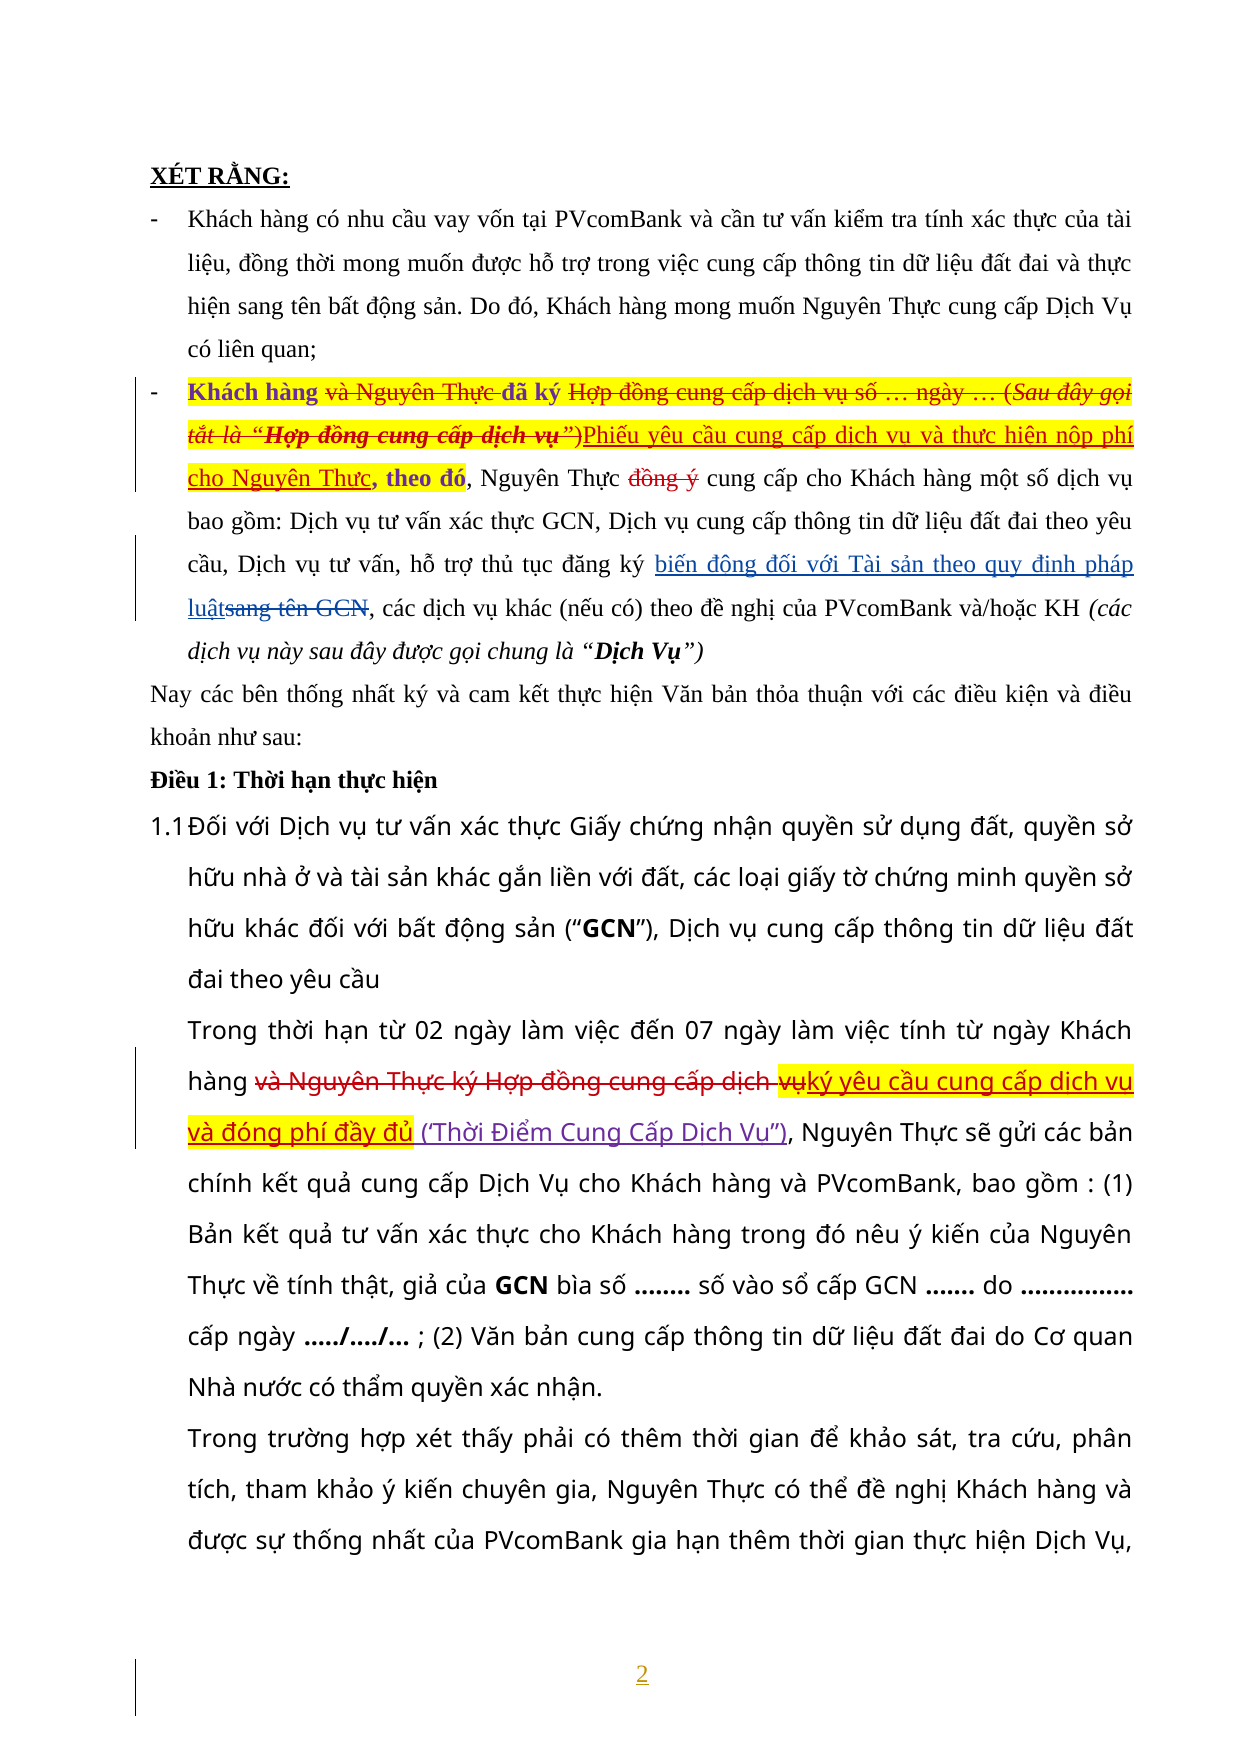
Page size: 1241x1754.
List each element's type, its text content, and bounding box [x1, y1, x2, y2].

text Điều 1: Thời hạn thực hiện [150, 765, 1134, 794]
text XÉT RẰNG: [150, 161, 1134, 190]
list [187, 1421, 1134, 1557]
list Khách hàng đã ký , theo đó, Nguyên Thực cung cấp cho Khách hàng một số dịch vụ bao gồm: Dịch vụ tư vấn xác thực GCN, Dịch vụ cung cấp thông tin dữ liệu đất đai theo yêu cầu, Dịch vụ tư vấn, hỗ trợ thủ tục đăng ký , các dịch vụ khác (nếu có) theo đề nghị của PVcomBank và/hoặc KH (các dịch vụ này sau đây được gọi chung là “Dịch Vụ”) [150, 377, 1134, 664]
list Khách hàng có nhu cầu vay vốn tại PVcomBank và cần tư vấn kiểm tra tính xác thực của tài liệu, đồng thời mong muốn được hỗ trợ trong việc cung cấp thông tin dữ liệu đất đai và thực hiện sang tên bất động sản. Do đó, Khách hàng mong muốn Nguyên Thực cung cấp Dịch Vụ có liên quan; [150, 204, 1134, 363]
text Nay các bên thống nhất ký và cam kết thực hiện Văn bản thỏa thuận với các điều kiện và điều khoản như sau: [150, 679, 1134, 751]
list Trong thời hạn từ 02 ngày làm việc đến 07 ngày làm việc tính từ ngày Khách hàng , Nguyên Thực sẽ gửi các bản chính kết quả cung cấp Dịch Vụ cho Khách hàng và PVcomBank, bao gồm : (1) Bản kết quả tư vấn xác thực cho Khách hàng trong đó nêu ý kiến của Nguyên Thực về tính thật, giả của GCN bìa số ........ số vào sổ cấp GCN ....... do ................ cấp ngày ...../..../... ; (2) Văn bản cung cấp thông tin dữ liệu đất đai do Cơ quan Nhà nước có thẩm quyền xác nhận. [187, 1012, 1134, 1404]
list Đối với Dịch vụ tư vấn xác thực Giấy chứng nhận quyền sử dụng đất, quyền sở hữu nhà ở và tài sản khác gắn liền với đất, các loại giấy tờ chứng minh quyền sở hữu khác đối với bất động sản (“GCN”), Dịch vụ cung cấp thông tin dữ liệu đất đai theo yêu cầu [150, 808, 1134, 996]
